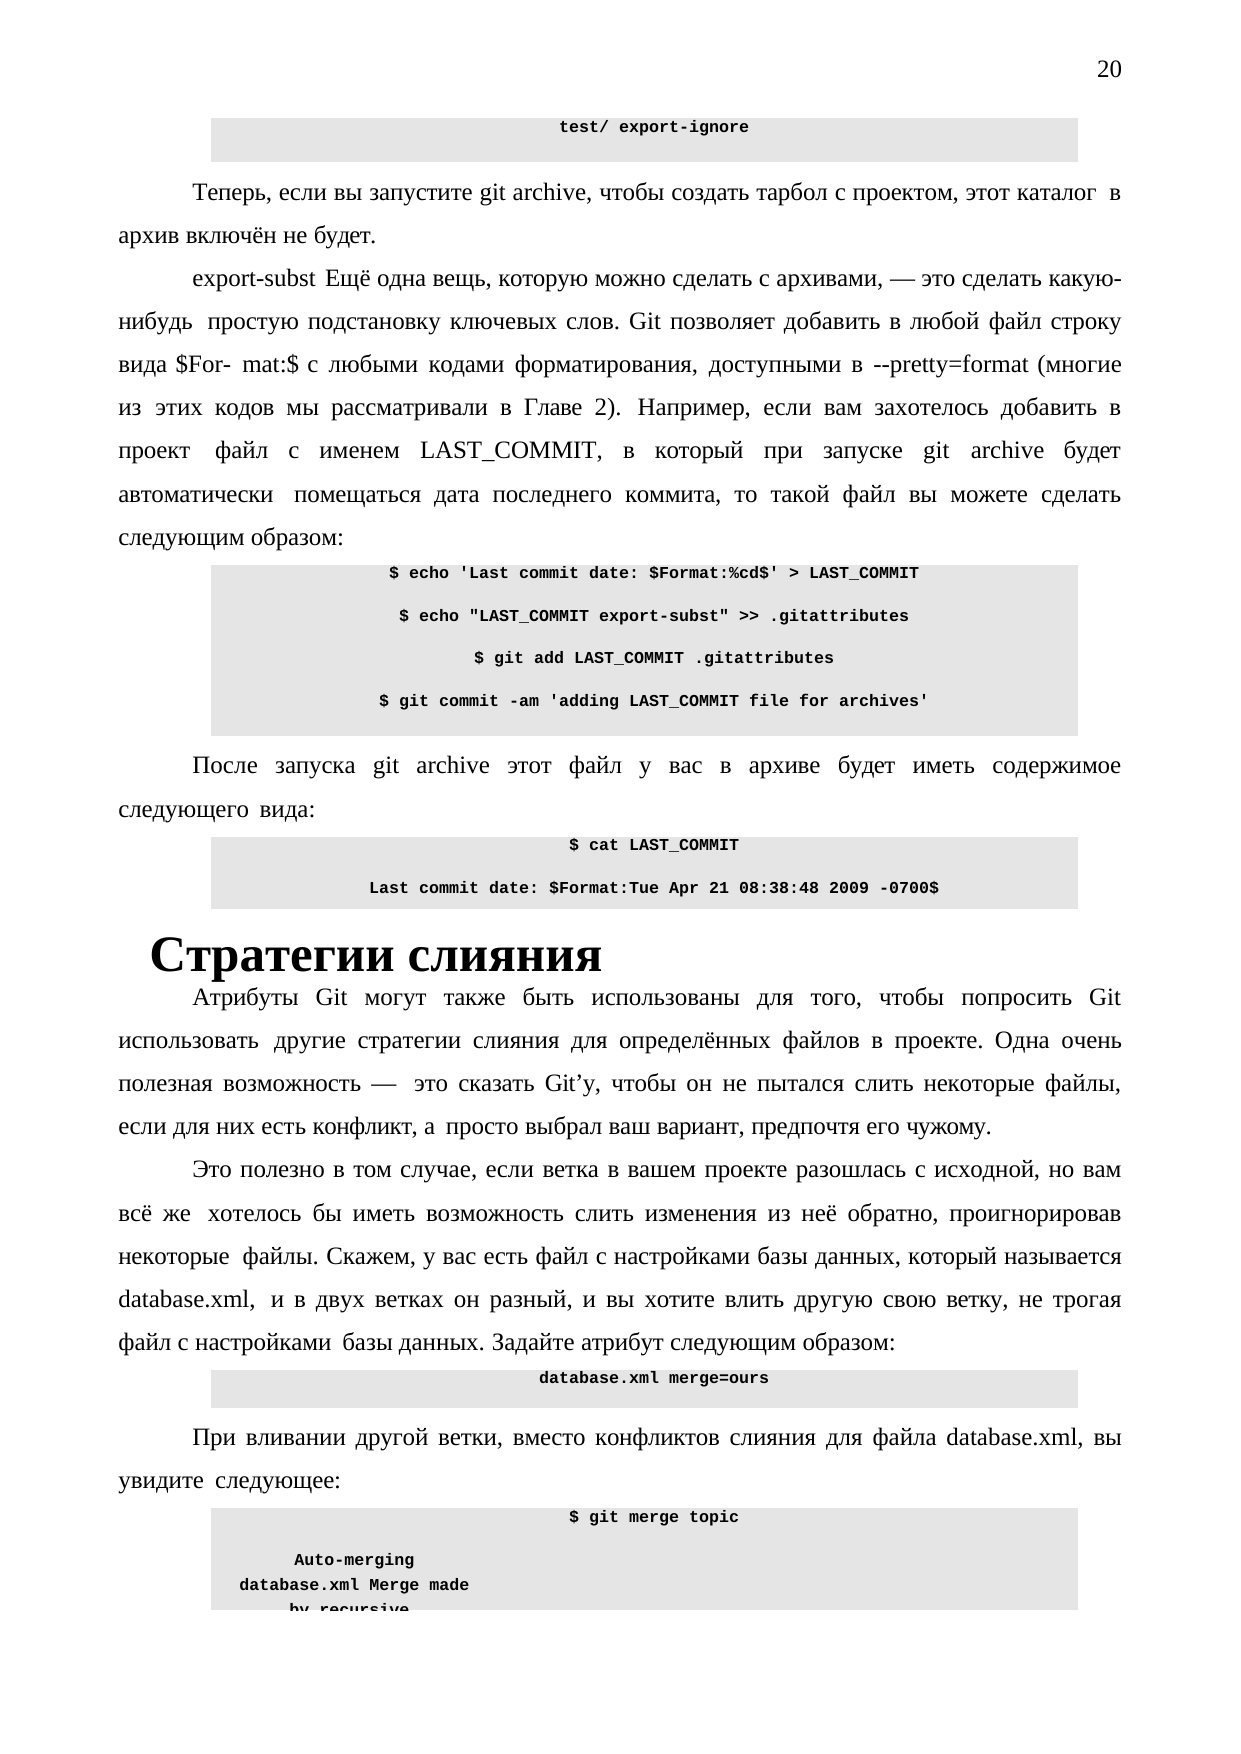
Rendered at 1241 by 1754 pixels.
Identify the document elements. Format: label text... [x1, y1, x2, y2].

text Теперь, если вы запустите git archive, чтобы создать тарбол с проектом, этот каталог в архив включён не будет. [118, 177, 1122, 249]
subtitle Стратегии слияния [149, 923, 1122, 982]
text export-subst Ещё одна вещь, которую можно сделать с архивами, — это сделать какую-нибудь простую подстановку ключевых слов. Git позволяет добавить в любой файл строку вида $For- mat:$ с любыми кодами форматирования, доступными в --pretty=format (многие из этих кодов мы рассматривали в Главе 2). Например, если вам захотелось добавить в проект файл с именем LAST_COMMIT, в который при запуске git archive будет автоматически помещаться дата последнего коммита, то такой файл вы можете сделать следующим образом: [118, 263, 1122, 551]
text После запуска git archive этот файл у вас в архиве будет иметь содержимое следующего вида: [118, 751, 1122, 822]
text При вливании другой ветки, вместо конфликтов слияния для файла database.xml, вы увидите следующее: [118, 1422, 1122, 1494]
text Это полезно в том случае, если ветка в вашем проекте разошлась с исходной, но вам всё же хотелось бы иметь возможность слить изменения из неё обратно, проигнорировав некоторые файлы. Скажем, у вас есть файл с настройками базы данных, который называется database.xml, и в двух ветках он разный, и вы хотите влить другую свою ветку, не трогая файл с настройками базы данных. Задайте атрибут следующим образом: [118, 1154, 1122, 1356]
text Атрибуты Git могут также быть использованы для того, чтобы попросить Git использовать другие стратегии слияния для определённых файлов в проекте. Одна очень полезная возможность — это сказать Git’у, чтобы он не пытался слить некоторые файлы, если для них есть конфликт, а просто выбрал ваш вариант, предпочтя его чужому. [118, 982, 1122, 1140]
